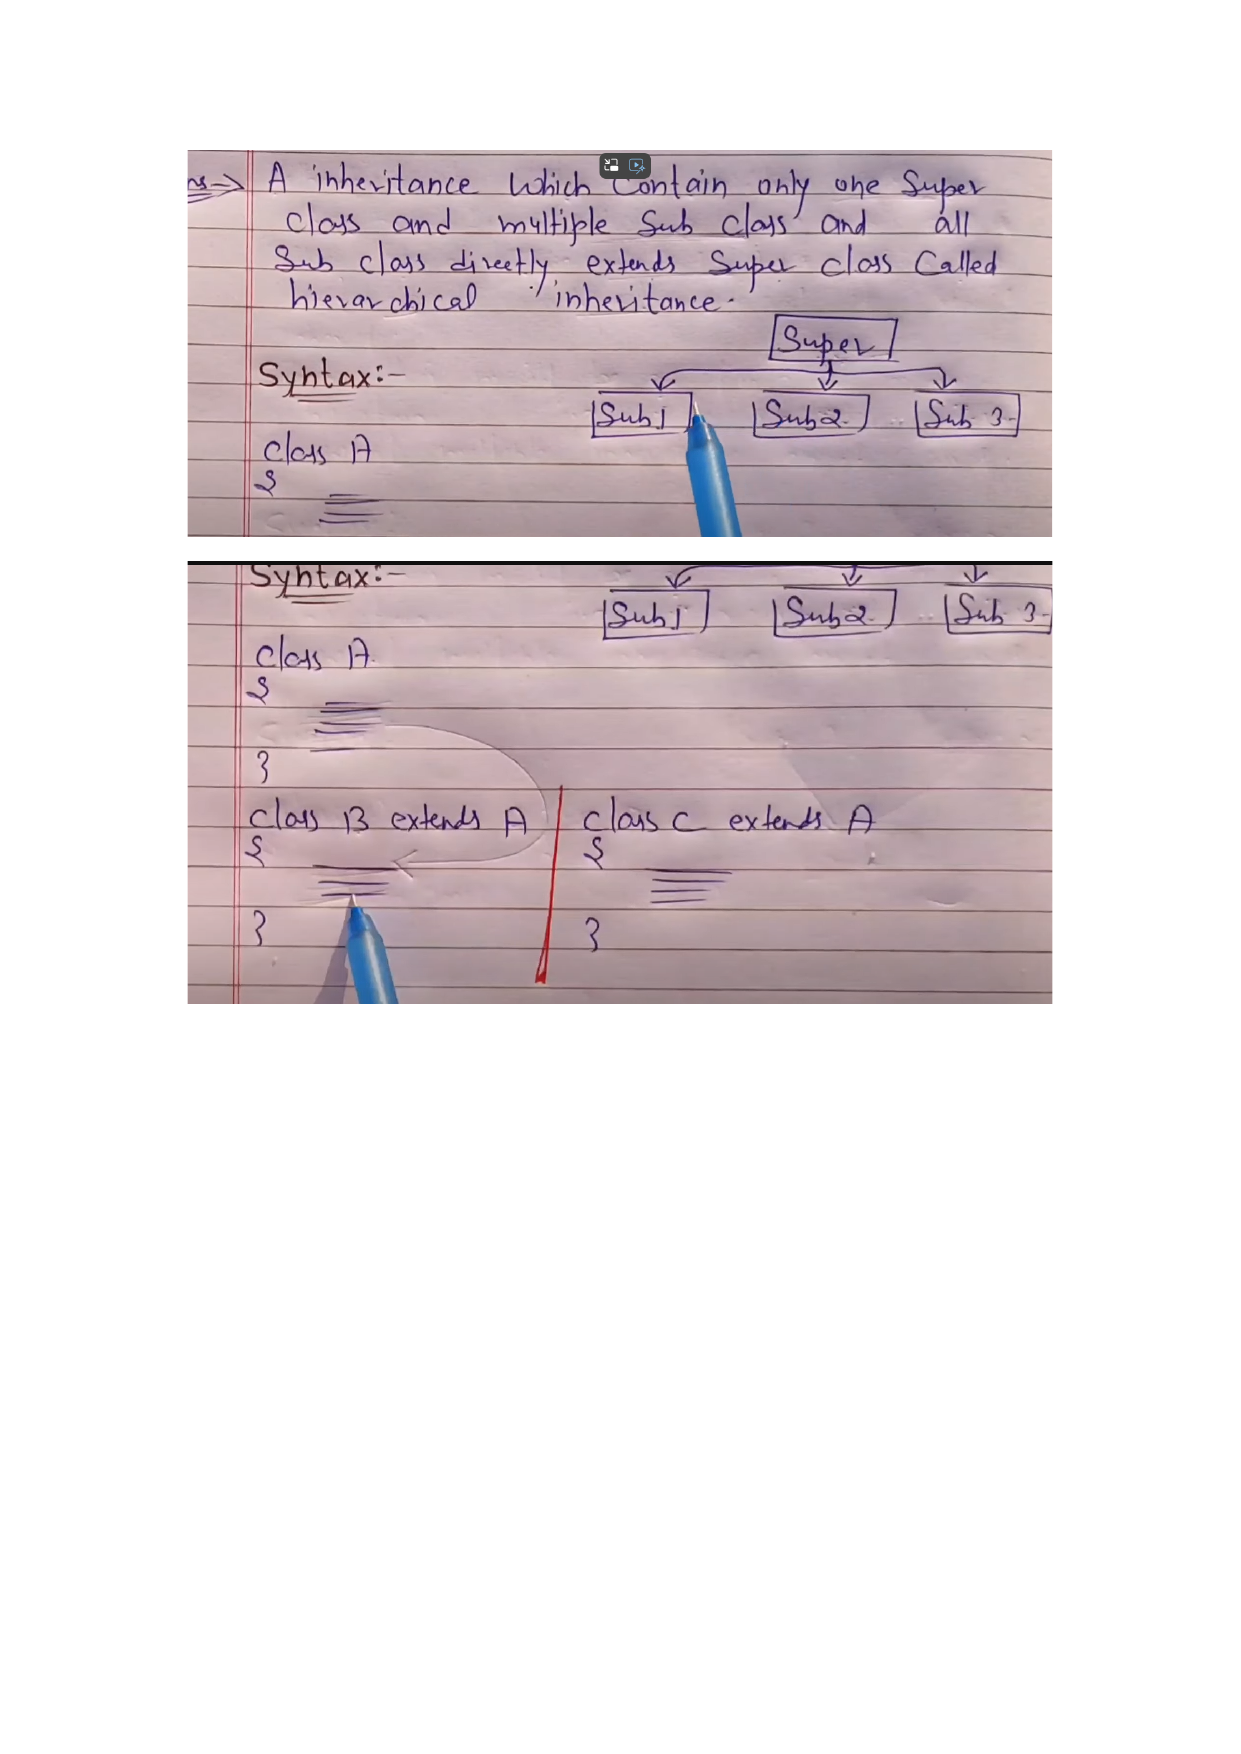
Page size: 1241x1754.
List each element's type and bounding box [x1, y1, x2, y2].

picture [187, 150, 1053, 537]
picture [187, 561, 1053, 1004]
